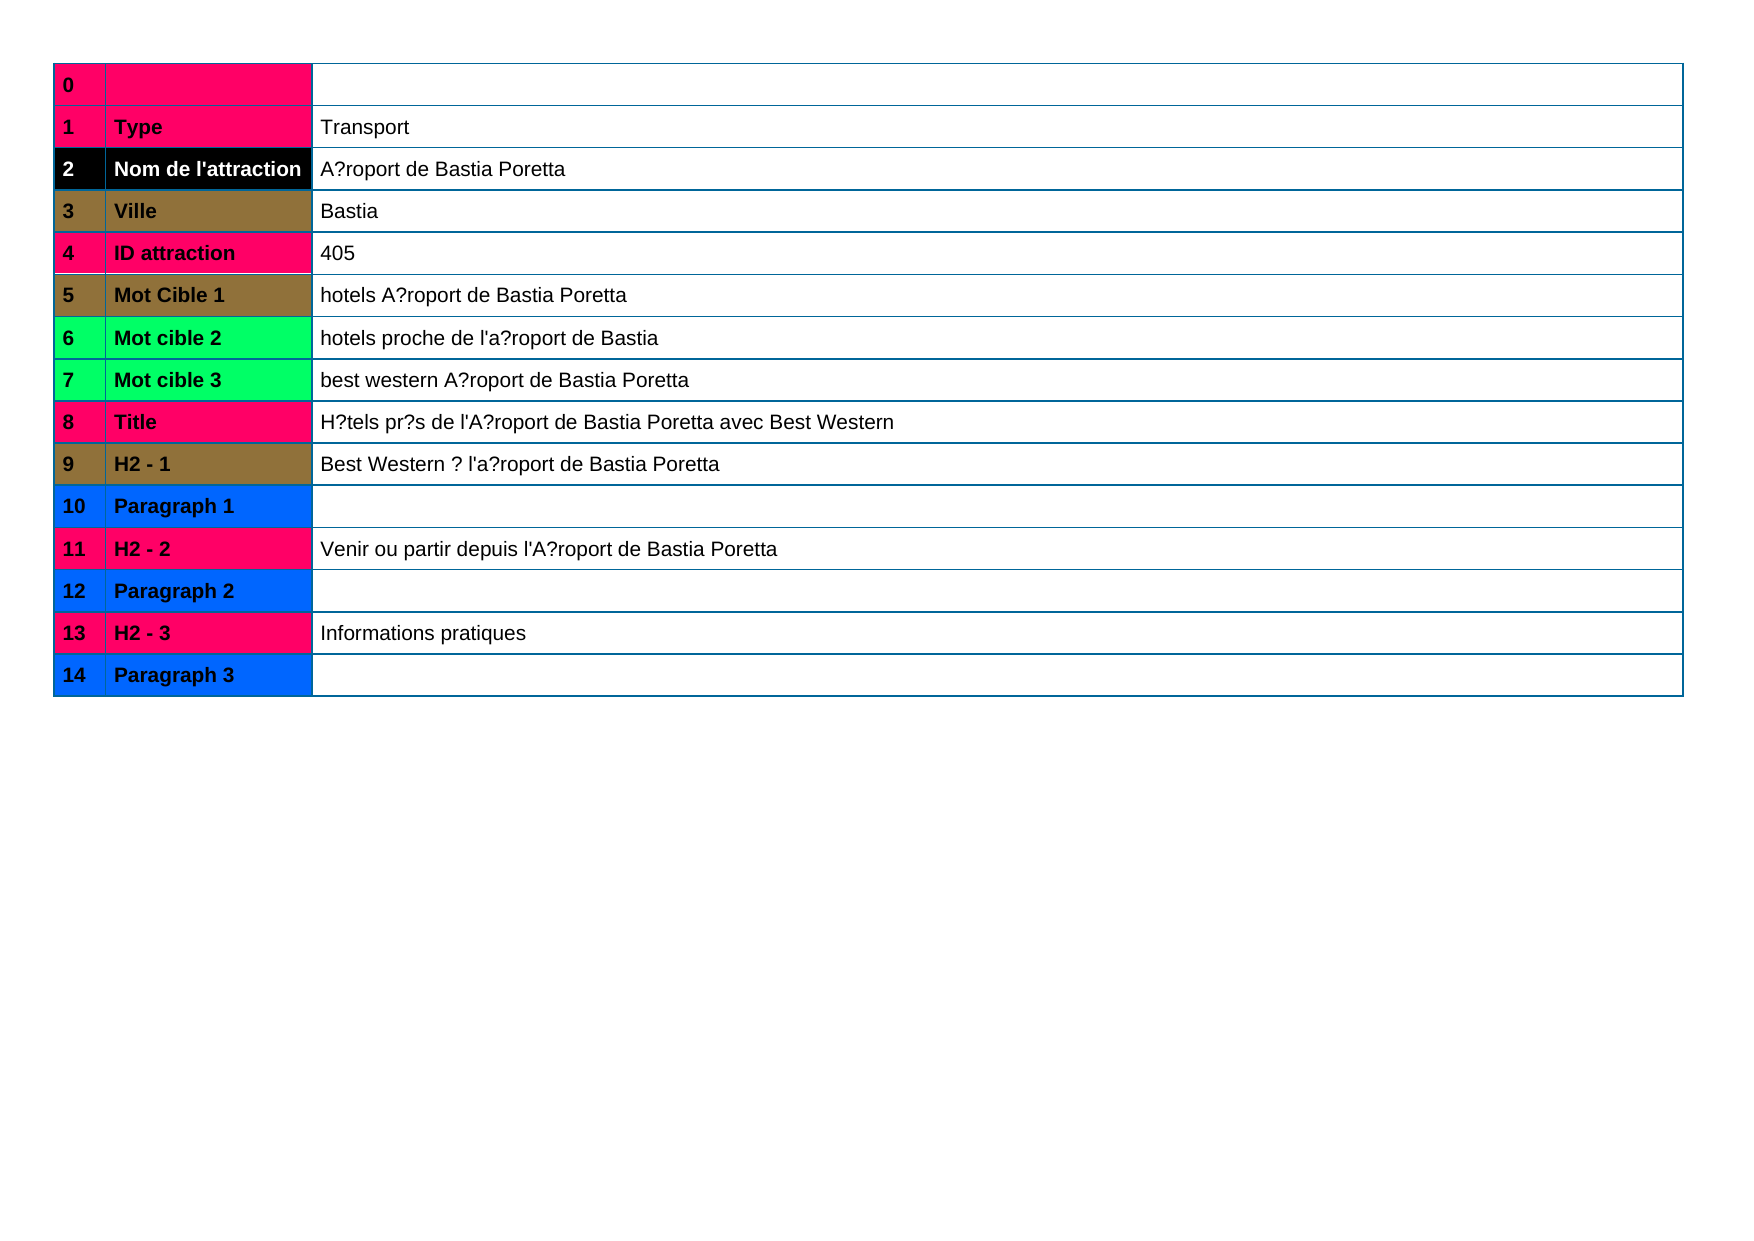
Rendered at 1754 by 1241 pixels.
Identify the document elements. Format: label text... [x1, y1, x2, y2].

table_cell Mot cible 3 [106, 360, 311, 400]
table_cell ID attraction [106, 233, 311, 273]
table_cell 7 [55, 360, 105, 400]
table_cell 3 [55, 191, 105, 231]
table_cell Type [106, 106, 311, 147]
table_cell Bastia [313, 191, 1682, 231]
table_cell Mot Cible 1 [106, 275, 311, 316]
table_header [106, 64, 311, 105]
table_cell A?roport de Bastia Poretta [313, 148, 1682, 189]
table_cell Paragraph 2 [106, 570, 311, 611]
table_cell 11 [55, 528, 105, 569]
table_cell Title [106, 402, 311, 442]
table_cell Nom de l'attraction [106, 148, 311, 189]
table_header 0 [55, 64, 105, 105]
table_header [313, 64, 1682, 105]
table_cell Venir ou partir depuis l'A?roport de Bastia Poretta [313, 528, 1682, 569]
table_cell 10 [55, 486, 105, 527]
table_cell Paragraph 3 [106, 655, 311, 695]
table_cell [313, 486, 1682, 527]
table_cell H2 - 3 [106, 613, 311, 653]
table_cell 2 [55, 148, 105, 189]
table_cell best western A?roport de Bastia Poretta [313, 360, 1682, 400]
table_cell 14 [55, 655, 105, 695]
table_cell Mot cible 2 [106, 317, 311, 358]
table_cell [313, 655, 1682, 695]
table_cell Informations pratiques [313, 613, 1682, 653]
table_cell 13 [55, 613, 105, 653]
table_cell H2 - 2 [106, 528, 311, 569]
table_cell 5 [55, 275, 105, 316]
table_cell 4 [55, 233, 105, 273]
table_cell 1 [55, 106, 105, 147]
table_cell Ville [106, 191, 311, 231]
table_cell 12 [55, 570, 105, 611]
table_cell Transport [313, 106, 1682, 147]
table_cell hotels A?roport de Bastia Poretta [313, 275, 1682, 316]
table_cell H2 - 1 [106, 444, 311, 484]
table_cell H?tels pr?s de l'A?roport de Bastia Poretta avec Best Western [313, 402, 1682, 442]
table_cell Best Western ? l'a?roport de Bastia Poretta [313, 444, 1682, 484]
table_cell [313, 570, 1682, 611]
table_cell Paragraph 1 [106, 486, 311, 527]
table_cell 405 [313, 233, 1682, 273]
table_cell 6 [55, 317, 105, 358]
table_cell hotels proche de l'a?roport de Bastia [313, 317, 1682, 358]
table_cell 8 [55, 402, 105, 442]
table_cell 9 [55, 444, 105, 484]
